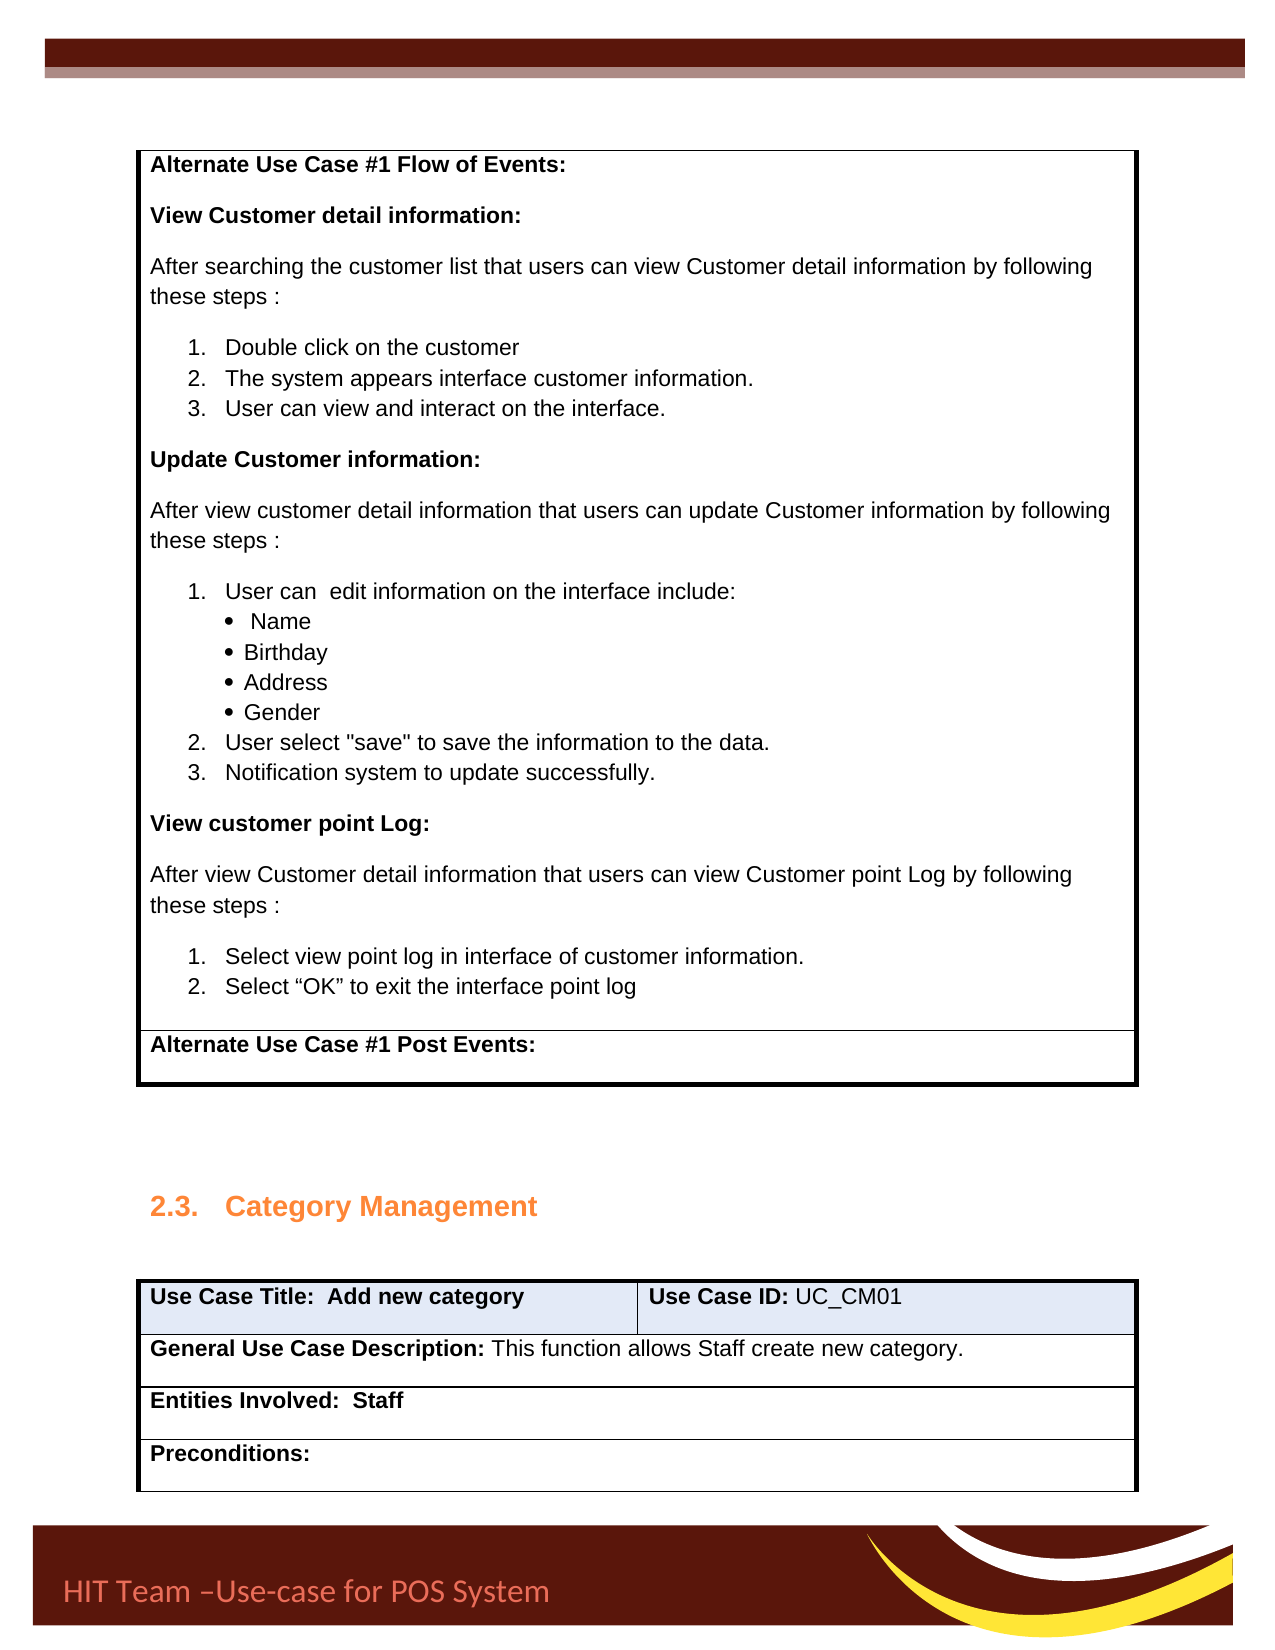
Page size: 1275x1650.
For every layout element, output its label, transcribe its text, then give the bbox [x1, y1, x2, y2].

table_cell General Use Case Description: This function allows Staff create new category. [141, 1335, 1134, 1386]
table_cell Alternate Use Case #1 Post Events: [141, 1031, 1134, 1082]
table_header Use Case Title: Add new category [141, 1283, 637, 1334]
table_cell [141, 1440, 1134, 1491]
table_header Use Case ID: UC_CM01 [638, 1283, 1134, 1334]
table_cell Alternate Use Case #1 Flow of Events: View Customer detail information: After searching the customer list that users can view Customer detail information by following these steps : Double click on the customer The system appears interface customer information. User can view and interact on the interface. Update Customer information: After view customer detail information that users can update Customer information by following these steps : User can edit information on the interface include: Name Birthday Address Gender User select "save" to save the information to the data. Notification system to update successfully. View customer point Log: After view Customer detail information that users can view Customer point Log by following these steps : Select view point log in interface of customer information. Select “OK” to exit the interface point log [141, 151, 1134, 1030]
subtitle Category Management [150, 1189, 1125, 1223]
table_cell Entities Involved: Staff [141, 1388, 1134, 1438]
